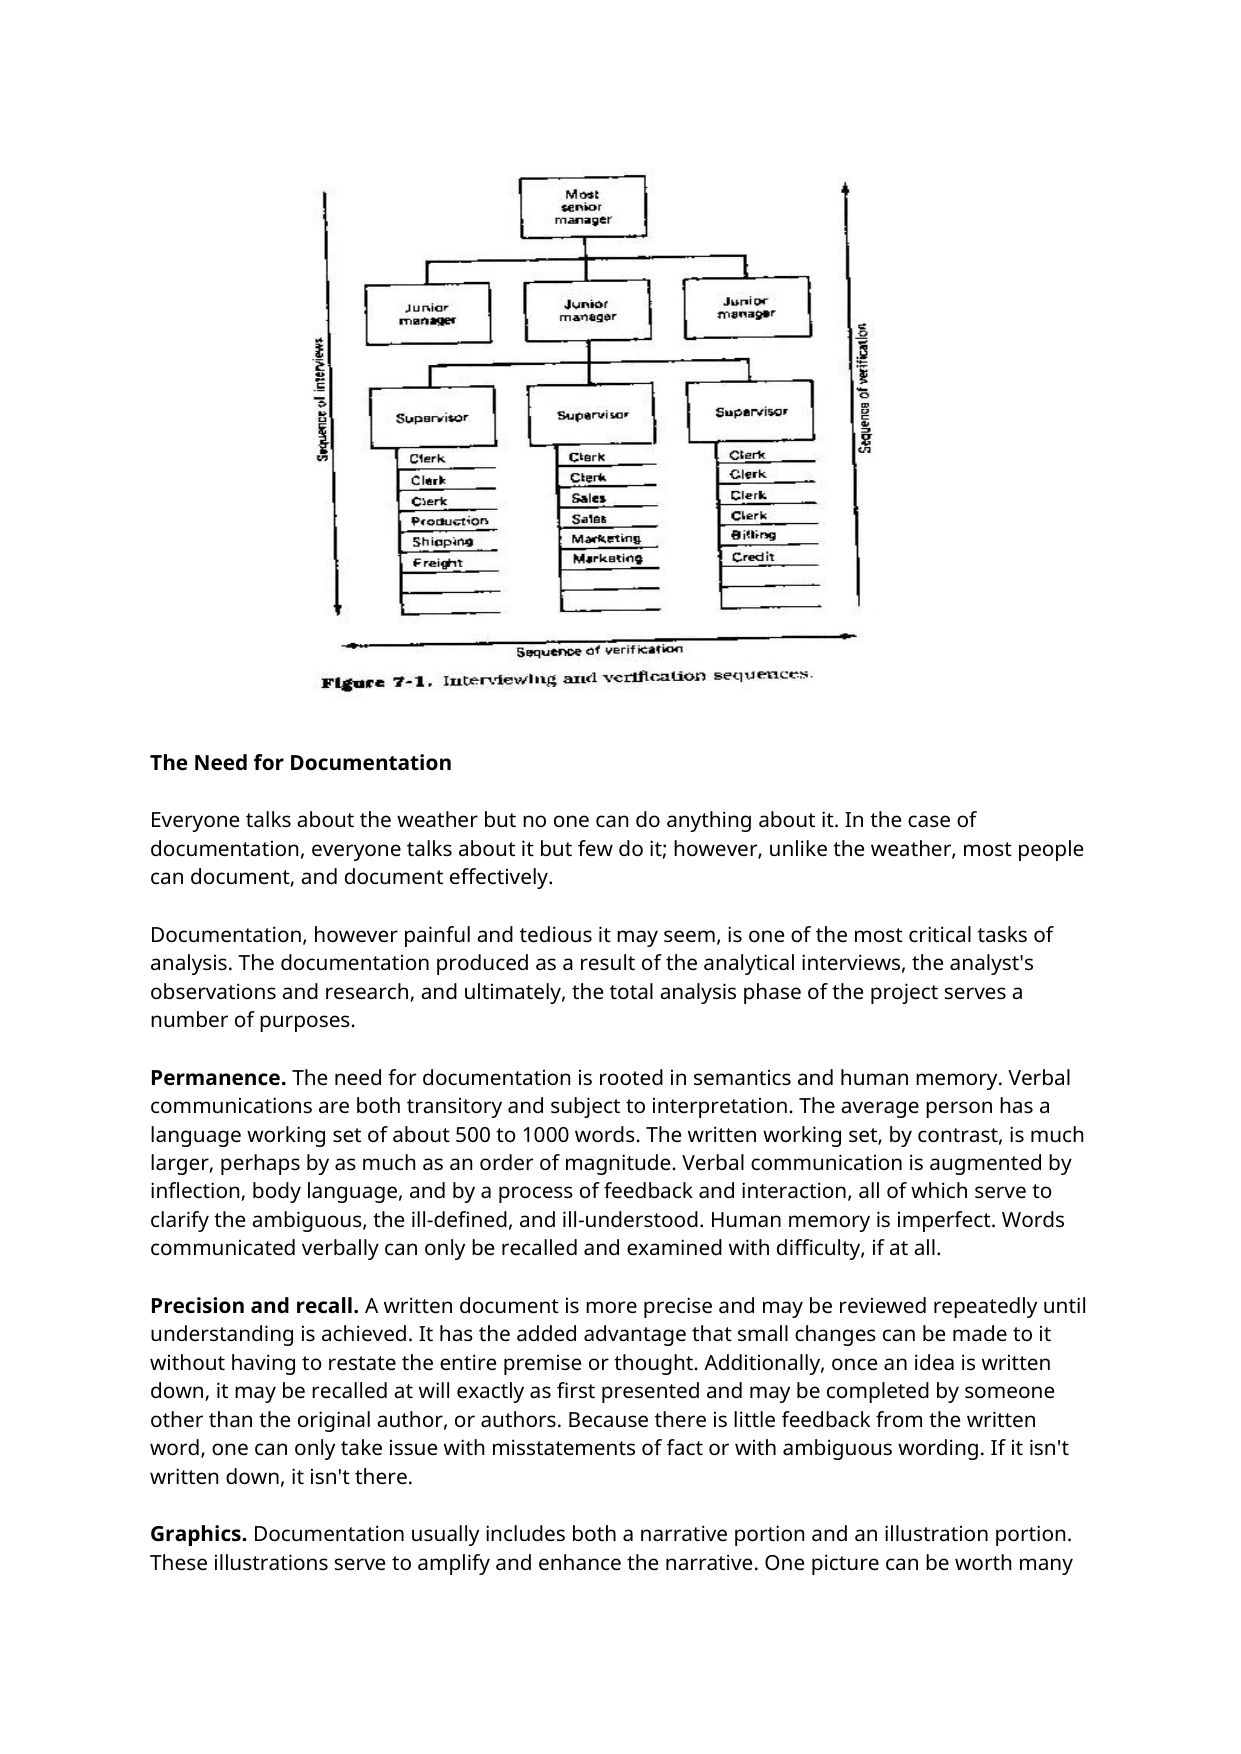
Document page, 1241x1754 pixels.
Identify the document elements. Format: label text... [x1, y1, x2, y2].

text Precision and recall. A written document is more precise and may be reviewed repeatedly until understanding is achieved. It has the added advantage that small changes can be made to it without having to restate the entire premise or thought. Additionally, once an idea is written down, it may be recalled at will exactly as first presented and may be completed by someone other than the original author, or authors. Because there is little feedback from the written word, one can only take issue with misstatements of fact or with ambiguous wording. If it isn't written down, it isn't there. [150, 1291, 1090, 1490]
picture [276, 150, 964, 719]
text Documentation, however painful and tedious it may seem, is one of the most critical tasks of analysis. The documentation produced as a result of the analytical interviews, the analyst's observations and research, and ultimately, the total analysis phase of the project serves a number of purposes. [150, 920, 1090, 1034]
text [150, 1519, 1090, 1576]
text Permanence. The need for documentation is rooted in semantics and human memory. Verbal communications are both transitory and subject to interpretation. The average person has a language working set of about 500 to 1000 words. The written working set, by contrast, is much larger, perhaps by as much as an order of magnitude. Verbal communication is augmented by inflection, body language, and by a process of feedback and interaction, all of which serve to clarify the ambiguous, the ill-defined, and ill-understood. Human memory is imperfect. Words communicated verbally can only be recalled and examined with difficulty, if at all. [150, 1063, 1090, 1262]
text The Need for Documentation [150, 748, 1090, 776]
text Everyone talks about the weather but no one can do anything about it. In the case of documentation, everyone talks about it but few do it; however, unlike the weather, most people can document, and document effectively. [150, 806, 1090, 891]
